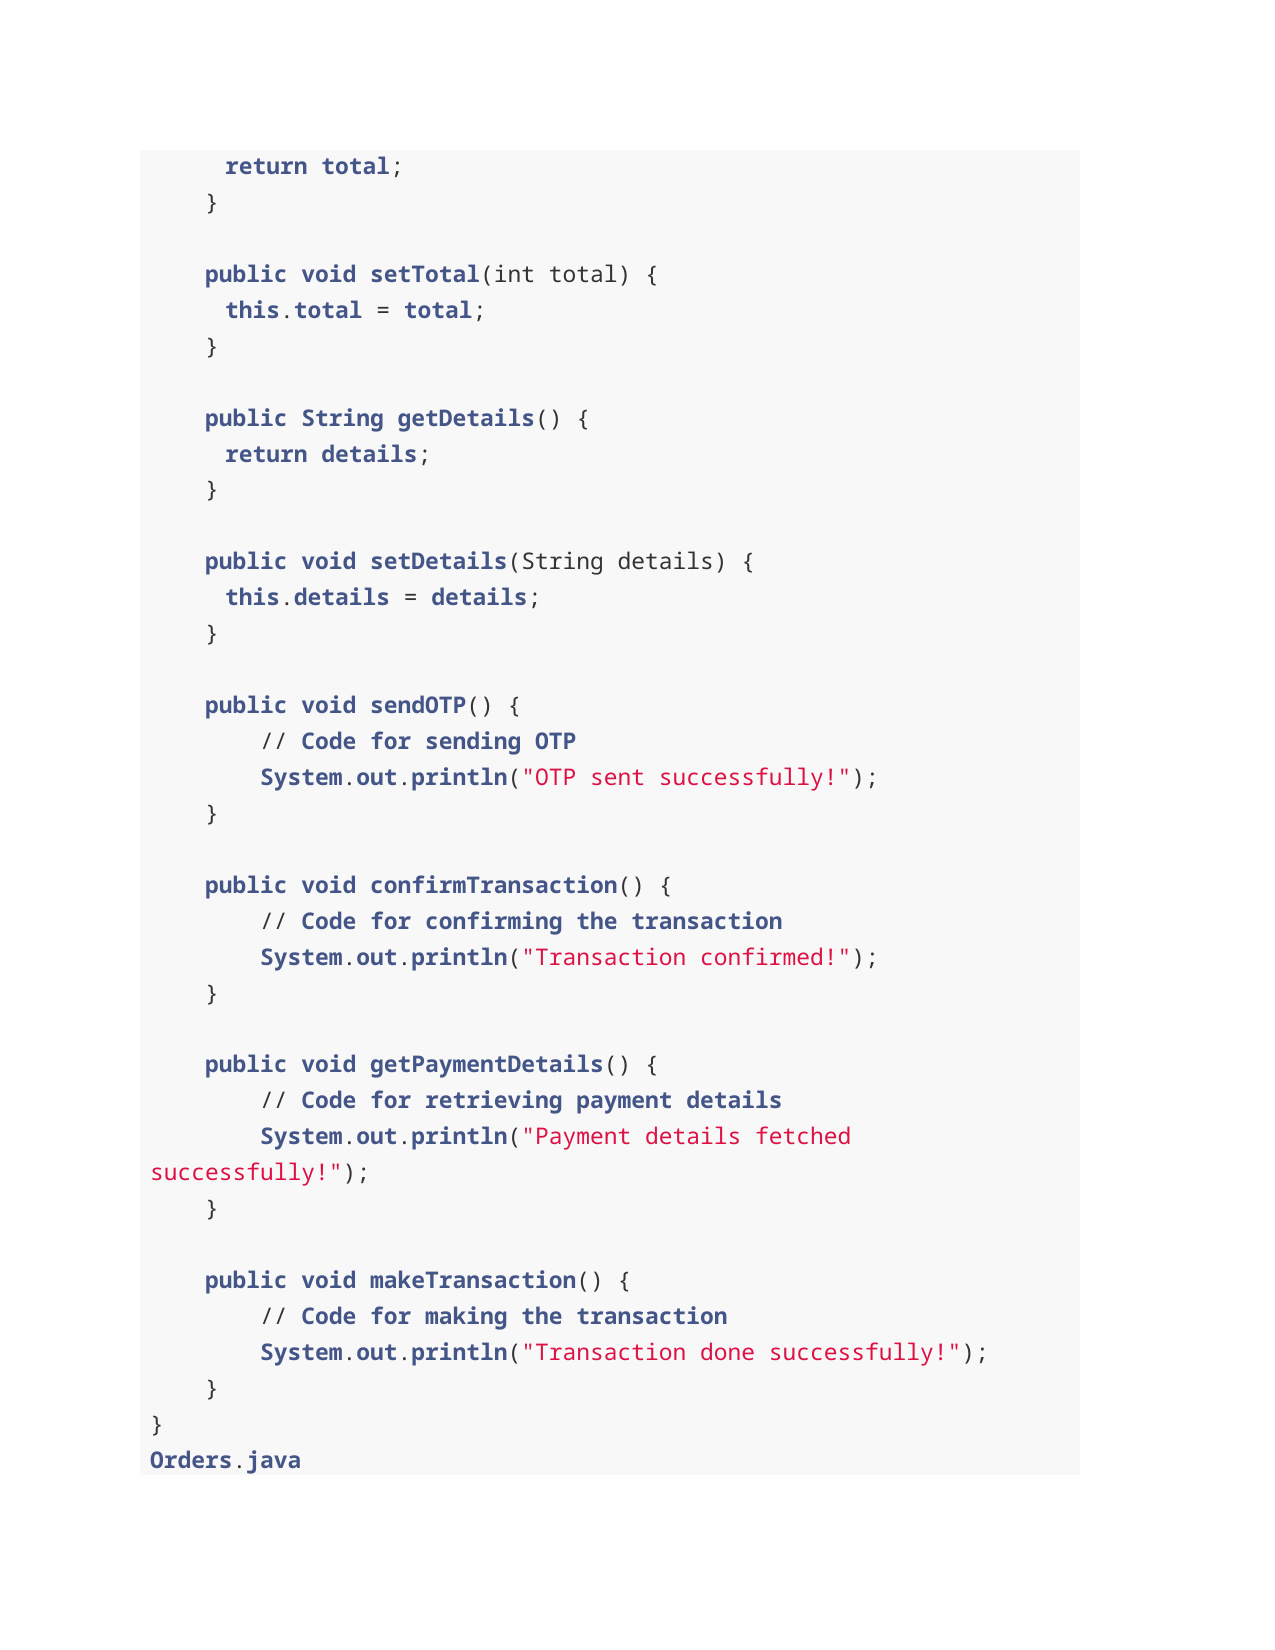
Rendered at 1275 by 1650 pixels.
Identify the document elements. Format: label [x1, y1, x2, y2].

table_header [140, 150, 1080, 1475]
